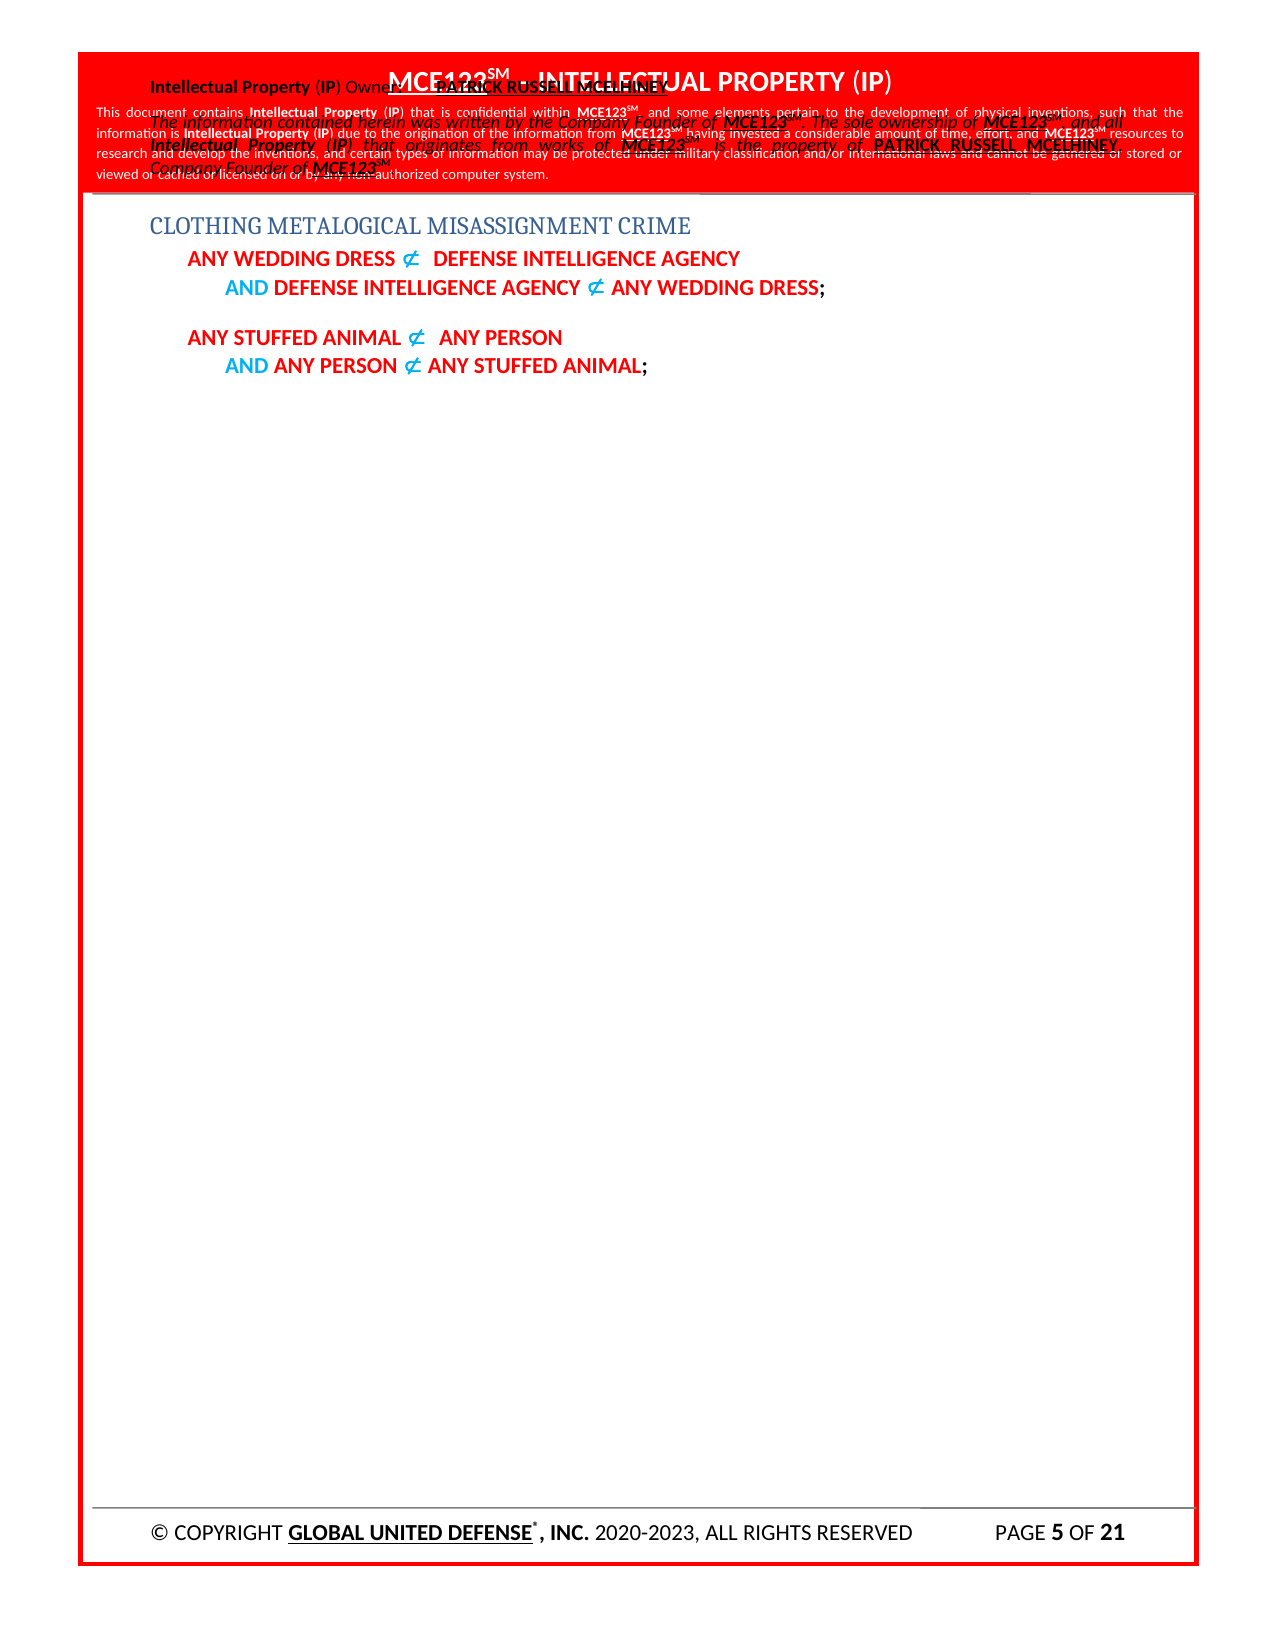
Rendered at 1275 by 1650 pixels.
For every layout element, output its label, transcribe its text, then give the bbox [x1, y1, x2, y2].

text ANY WEDDING DRESS Ë DEFENSE INTELLIGENCE AGENCY [187, 244, 1125, 273]
subtitle CLOTHING METALOGICAL MISASSIGNMENT CRIME [150, 212, 1125, 240]
text AND ANY PERSON Ë ANY STUFFED ANIMAL; [187, 351, 1125, 379]
text ANY STUFFED ANIMAL Ë ANY PERSON [187, 323, 1125, 351]
text AND DEFENSE INTELLIGENCE AGENCY Ë ANY WEDDING DRESS; [187, 273, 1125, 301]
